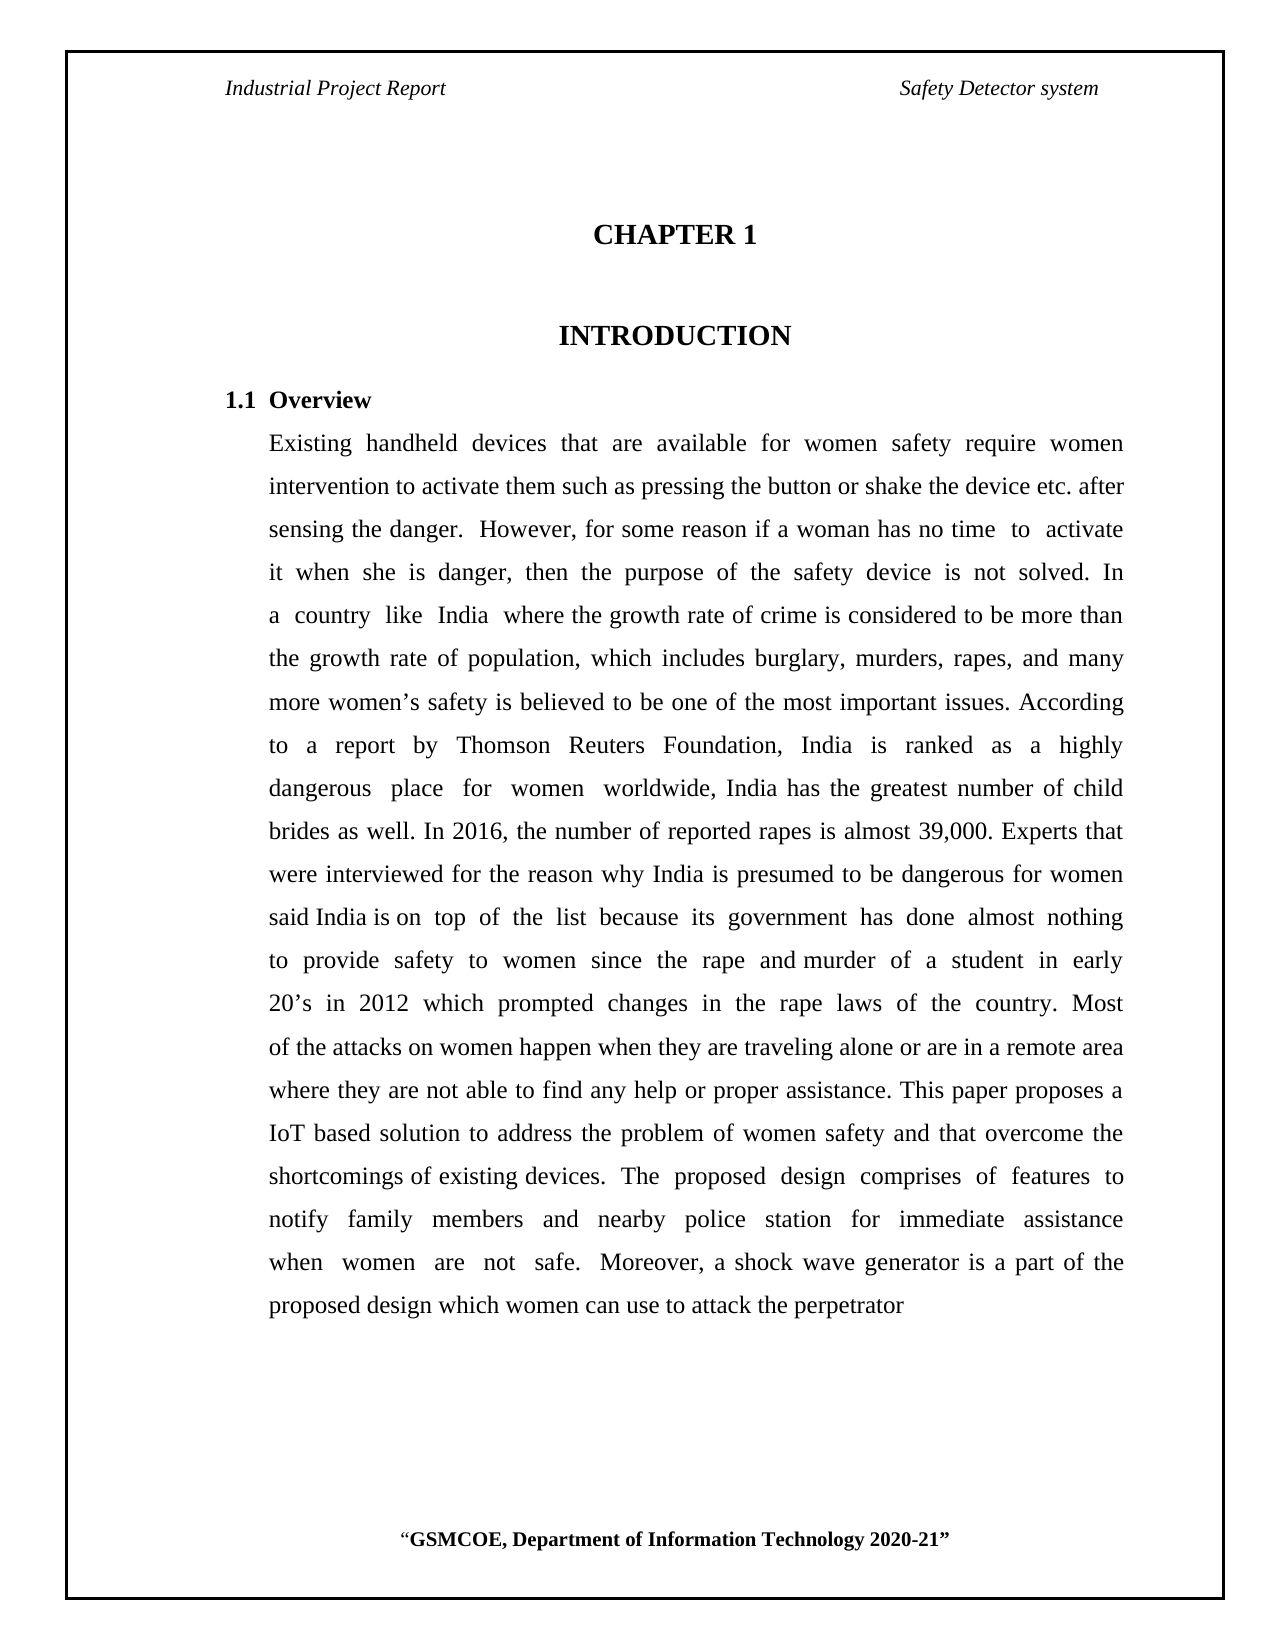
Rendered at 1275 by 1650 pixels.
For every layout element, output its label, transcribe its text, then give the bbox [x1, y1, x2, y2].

list Existing handheld devices that are available for women safety require women intervention to activate them such as pressing the button or shake the device etc. after sensing the danger. However, for some reason if a woman has no time to activate it when she is danger, then the purpose of the safety device is not solved. In a country like India where the growth rate of crime is considered to be more than the growth rate of population, which includes burglary, murders, rapes, and many more women’s safety is believed to be one of the most important issues. According to a report by Thomson Reuters Foundation, India is ranked as a highly dangerous place for women worldwide, India has the greatest number of child brides as well. In 2016, the number of reported rapes is almost 39,000. Experts that were interviewed for the reason why India is presumed to be dangerous for women said India is on top of the list because its government has done almost nothing to provide safety to women since the rape and murder of a student in early 20’s in 2012 which prompted changes in the rape laws of the country. Most of the attacks on women happen when they are traveling alone or are in a remote area where they are not able to find any help or proper assistance. This paper proposes a IoT based solution to address the problem of women safety and that overcome the shortcomings of existing devices. The proposed design comprises of features to notify family members and nearby police station for immediate assistance when women are not safe. Moreover, a shock wave generator is a part of the proposed design which women can use to attack the perpetrator [269, 428, 1125, 1319]
text INTRODUCTION [225, 318, 1125, 351]
list Overview [225, 385, 1125, 413]
text CHAPTER 1 [225, 217, 1125, 251]
